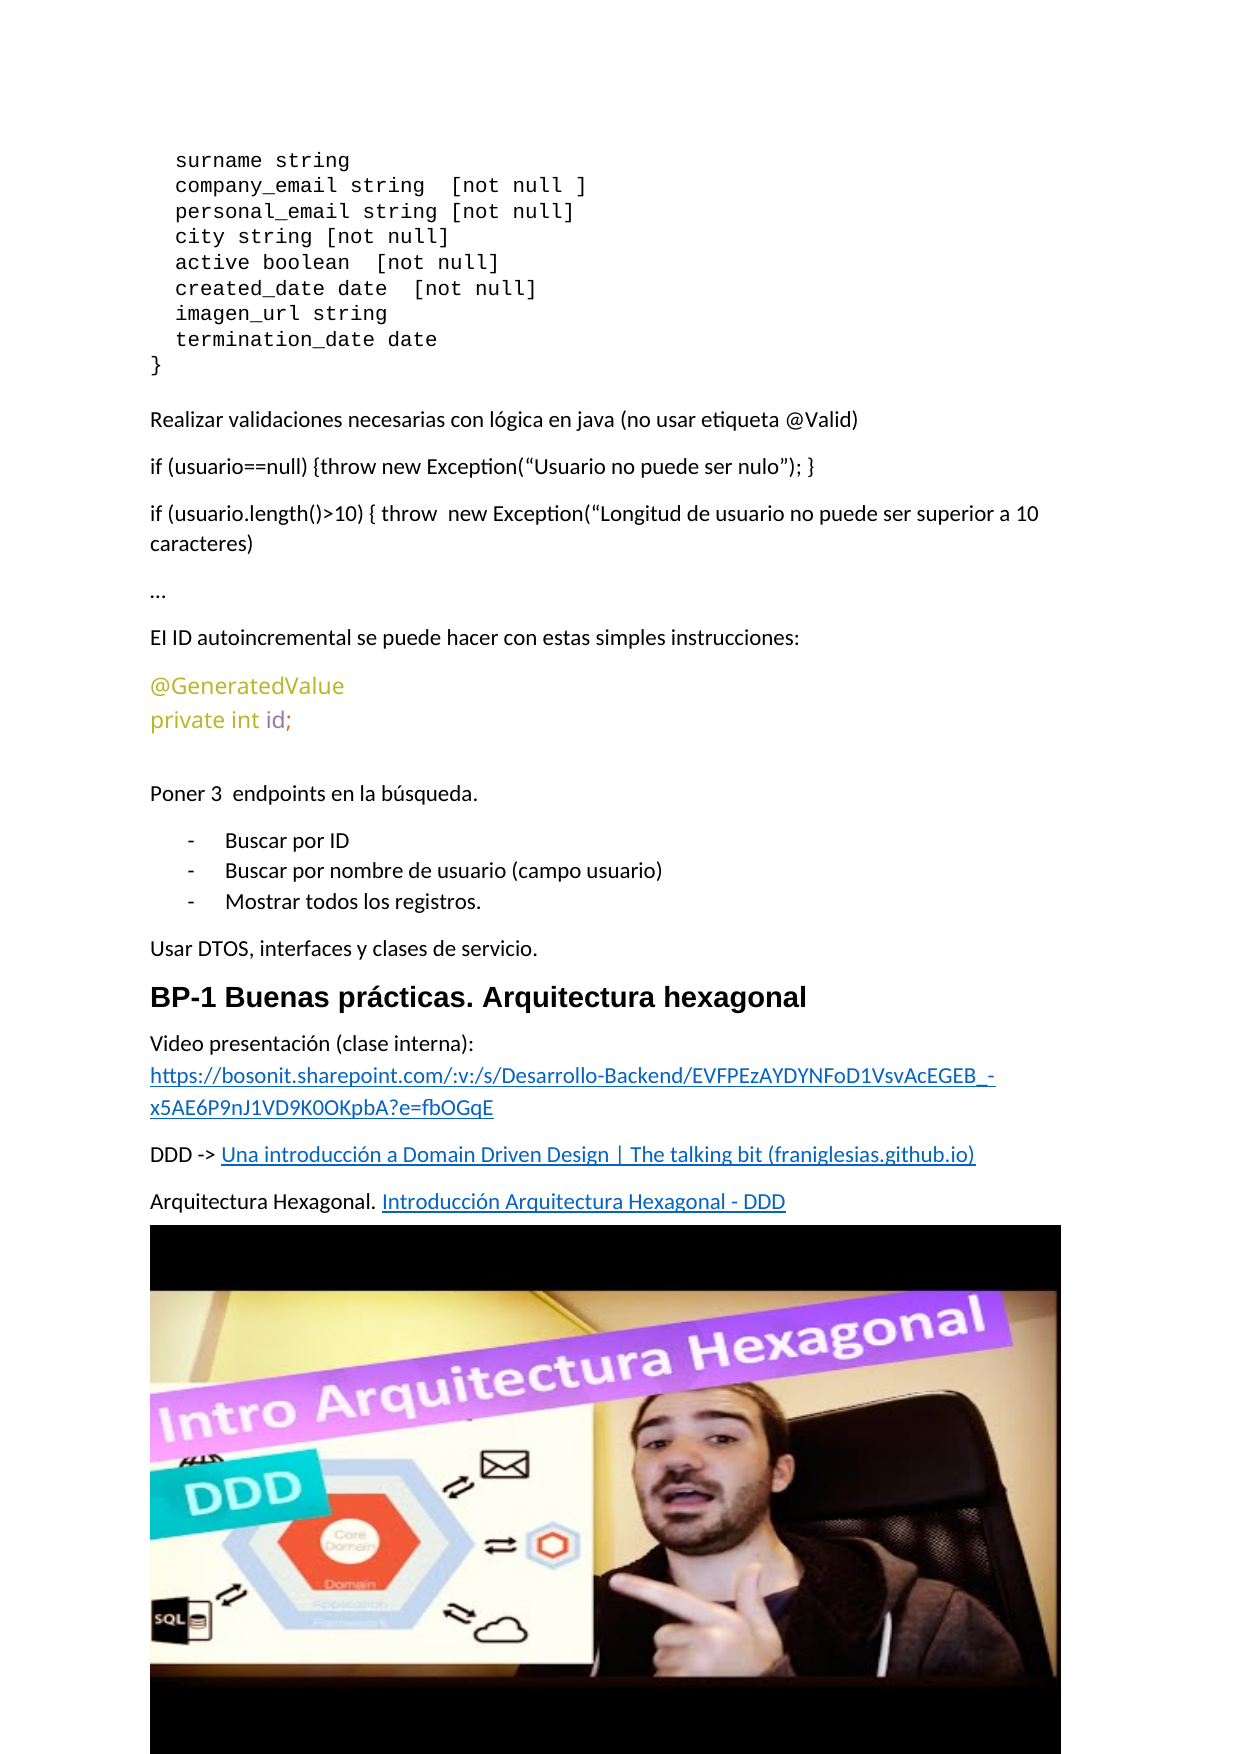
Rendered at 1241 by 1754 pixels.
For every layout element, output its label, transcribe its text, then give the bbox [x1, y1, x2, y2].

list Buscar por ID [187, 826, 1090, 854]
text city string [not null] [150, 227, 1090, 250]
text if (usuario.length()>10) { throw new Exception(“Longitud de usuario no puede ser superior a 10 caracteres) [150, 499, 1090, 557]
text created_date date [not null] [150, 278, 1090, 301]
text termination_date date [150, 329, 1090, 352]
text Usar DTOS, interfaces y clases de servicio. [150, 934, 1090, 962]
text @GeneratedValue private int id; [150, 670, 1090, 735]
text EI ID autoincremental se puede hacer con estas simples instrucciones: [150, 623, 1090, 651]
text … [150, 576, 1090, 604]
text Realizar validaciones necesarias con lógica en java (no usar etiqueta @Valid) [150, 405, 1090, 433]
text company_email string [not null ] [150, 176, 1090, 199]
text DDD -> Una introducción a Domain Driven Design | The talking bit (franiglesias.github.io) [150, 1140, 1090, 1168]
list Mostrar todos los registros. [187, 887, 1090, 915]
text personal_email string [not null] [150, 201, 1090, 225]
subtitle BP-1 Buenas prácticas. Arquitectura hexagonal [150, 981, 1090, 1014]
text if (usuario==null) {throw new Exception(“Usuario no puede ser nulo”); } [150, 452, 1090, 480]
picture [150, 1225, 1061, 1754]
text Poner 3 endpoints en la búsqueda. [150, 779, 1090, 807]
text } [150, 354, 1090, 378]
text Video presentación (clase interna): https://bosonit.sharepoint.com/:v:/s/Desarrollo-Backend/EVFPEzAYDYNFoD1VsvAcEGEB_-x5AE6P9nJ1VD9K0OKpbA?e=fbOGqE [150, 1029, 1090, 1122]
text surname string [150, 150, 1090, 174]
text Arquitectura Hexagonal. Introducción Arquitectura Hexagonal - DDD [150, 1187, 1090, 1215]
text active boolean [not null] [150, 252, 1090, 276]
text imagen_url string [150, 303, 1090, 327]
list Buscar por nombre de usuario (campo usuario) [187, 857, 1090, 884]
